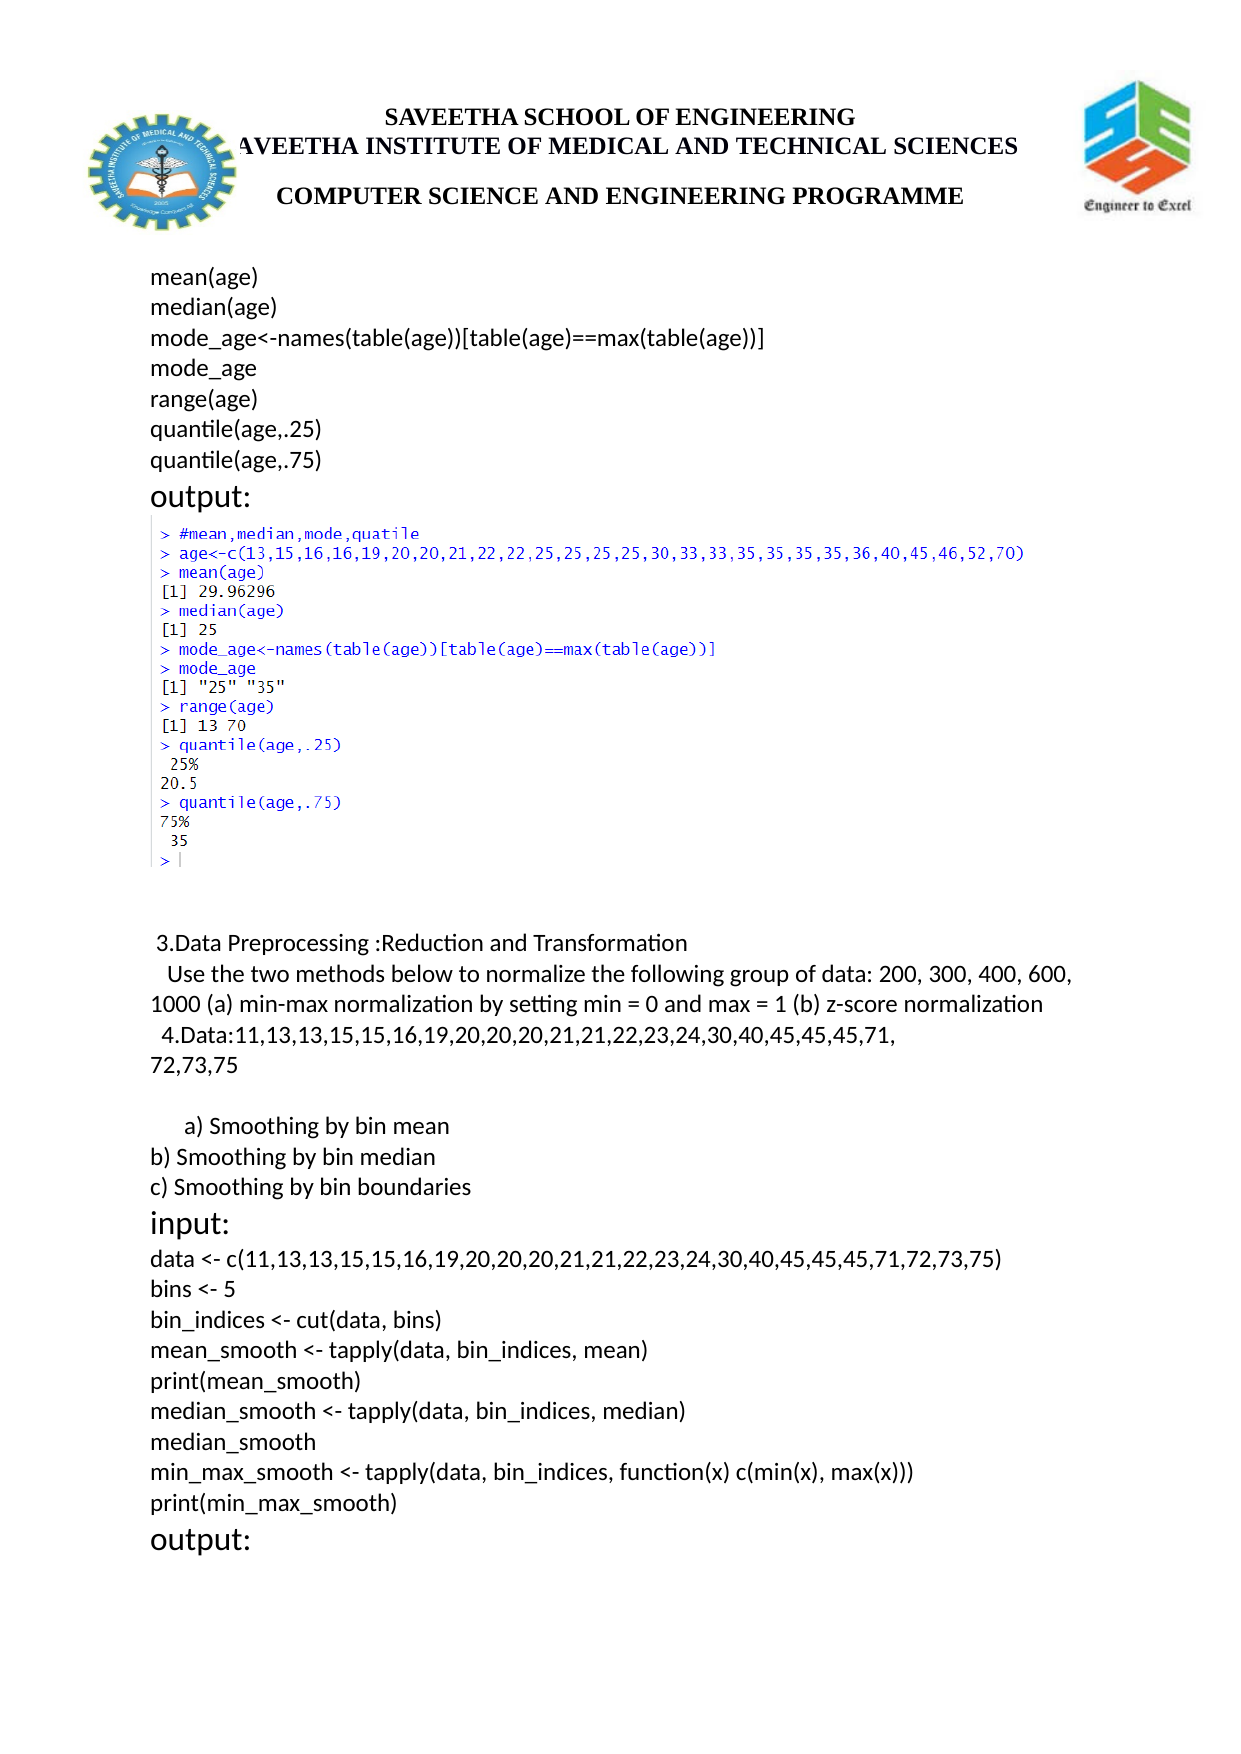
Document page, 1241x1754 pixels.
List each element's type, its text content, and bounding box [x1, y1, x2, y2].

text a) Smoothing by bin mean [150, 1111, 1090, 1141]
text b) Smoothing by bin median [150, 1141, 1090, 1172]
text data <- c(11,13,13,15,15,16,19,20,20,20,21,21,22,23,24,30,40,45,45,45,71,72,73,75) [150, 1243, 1090, 1273]
text quantile(age,.75) [150, 444, 1090, 474]
text median_smooth [150, 1426, 1090, 1456]
text mean_smooth <- tapply(data, bin_indices, mean) [150, 1334, 1090, 1365]
text output: [150, 1517, 1090, 1558]
text print(mean_smooth) [150, 1365, 1090, 1395]
text input: [150, 1202, 1090, 1243]
picture [82, 110, 241, 235]
text 4.Data:11,13,13,15,15,16,19,20,20,20,21,21,22,23,24,30,40,45,45,45,71, [150, 1019, 1090, 1049]
text median(age) [150, 291, 1090, 322]
text 72,73,75 [150, 1049, 1090, 1080]
picture [1064, 70, 1211, 221]
text bin_indices <- cut(data, bins) [150, 1304, 1090, 1334]
text mean(age) [150, 261, 1090, 291]
text quantile(age,.25) [150, 413, 1090, 444]
text Use the two methods below to normalize the following group of data: 200, 300, 400, 600, 1000 (a) min-max normalization by setting min = 0 and max = 1 (b) z-score normalization [150, 958, 1090, 1019]
text output: [150, 474, 1090, 515]
text min_max_smooth <- tapply(data, bin_indices, function(x) c(min(x), max(x))) [150, 1456, 1090, 1487]
text mode_age<-names(table(age))[table(age)==max(table(age))] [150, 322, 1090, 352]
text bins <- 5 [150, 1273, 1090, 1304]
text range(age) [150, 383, 1090, 413]
text mode_age [150, 352, 1090, 383]
text print(min_max_smooth) [150, 1487, 1090, 1517]
text 3.Data Preprocessing :Reduction and Transformation [150, 927, 1090, 958]
picture [150, 515, 1091, 867]
text c) Smoothing by bin boundaries [150, 1172, 1090, 1202]
text median_smooth <- tapply(data, bin_indices, median) [150, 1395, 1090, 1426]
